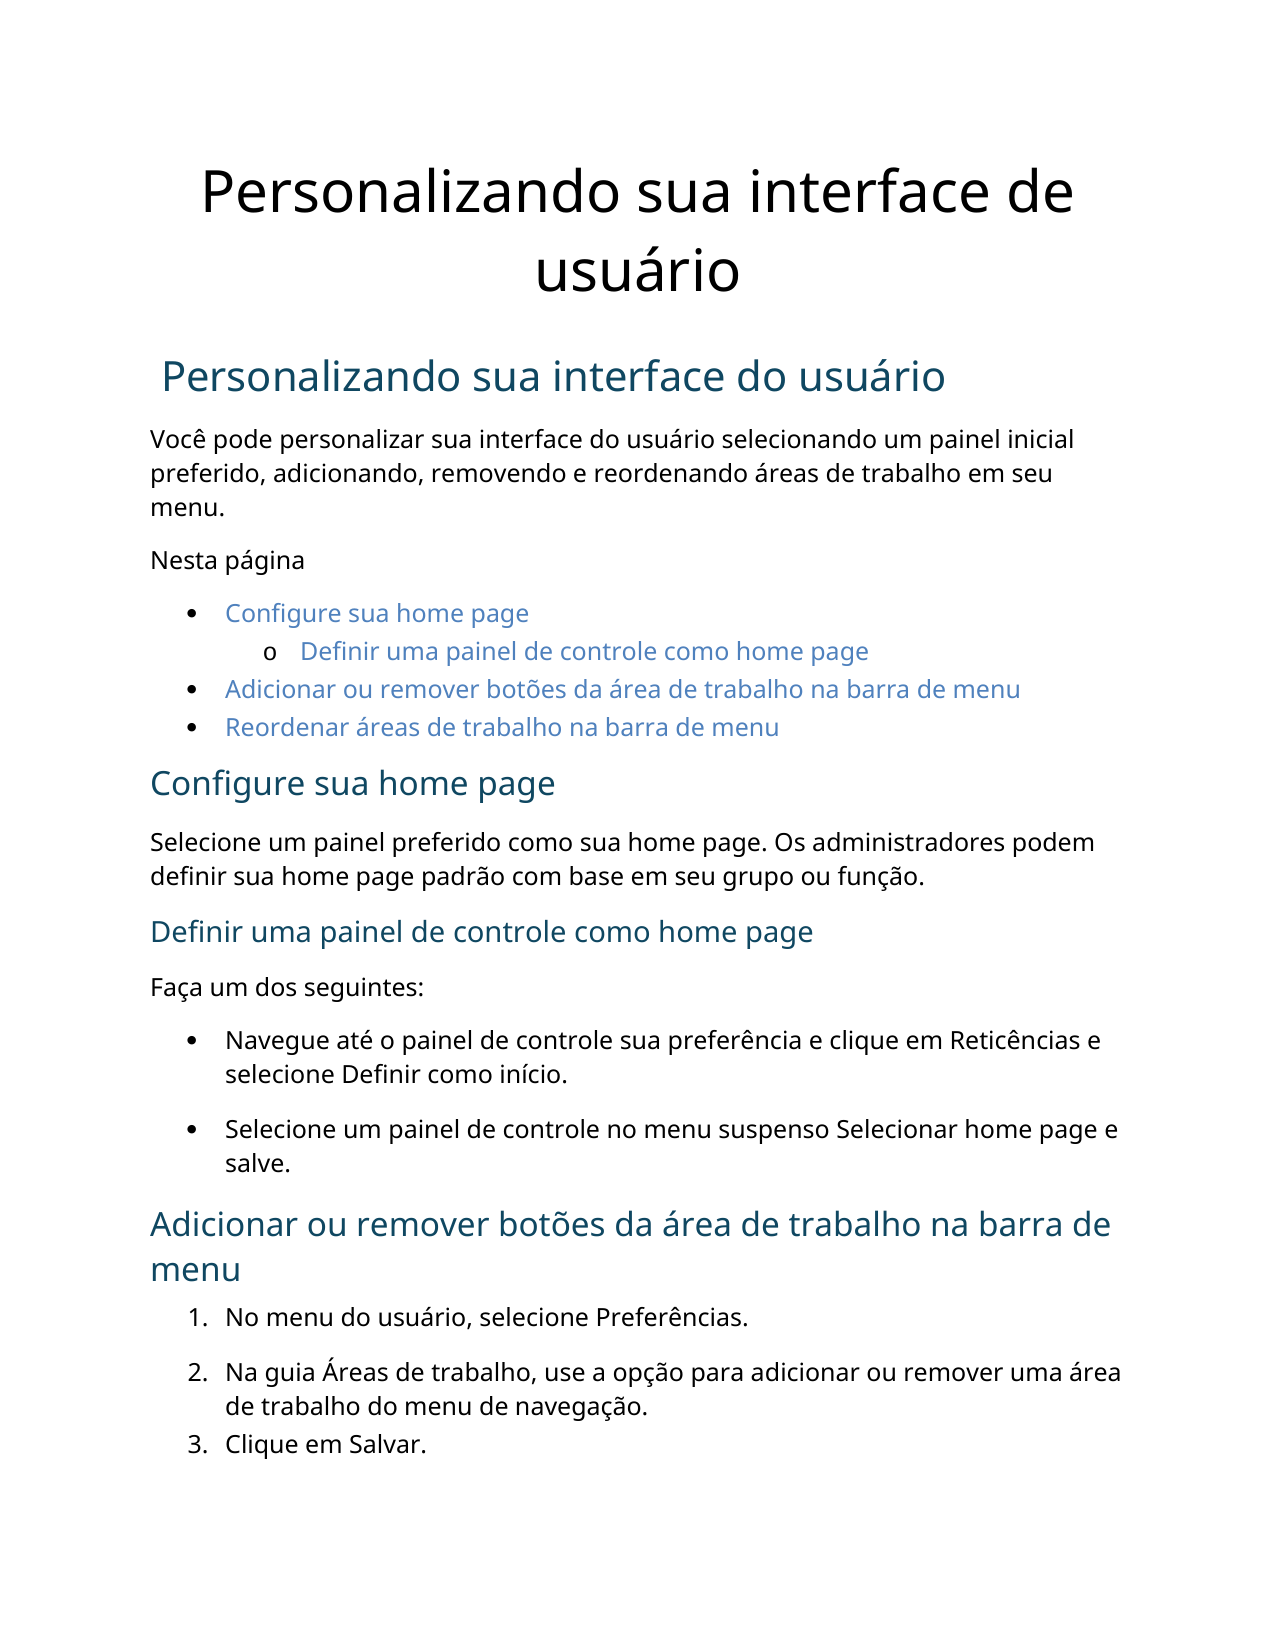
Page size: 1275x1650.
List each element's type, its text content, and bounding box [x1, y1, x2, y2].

subtitle Personalizando sua interface do usuário [150, 346, 1125, 403]
list Reordenar áreas de trabalho na barra de menu [187, 709, 1125, 743]
subtitle Adicionar ou remover botões da área de trabalho na barra de menu [150, 1200, 1125, 1291]
title Personalizando sua interface de usuário [150, 150, 1125, 309]
text Nesta página [150, 543, 1125, 577]
list Navegue até o painel de controle sua preferência e clique em Reticências e selecione Definir como início. [187, 1022, 1125, 1091]
list No menu do usuário, selecione Preferências. [187, 1299, 1125, 1333]
list Definir uma painel de controle como home page [262, 633, 1125, 668]
list Configure sua home page [187, 596, 1125, 630]
list Adicionar ou remover botões da área de trabalho na barra de menu [187, 672, 1125, 706]
text Você pode personalizar sua interface do usuário selecionando um painel inicial preferido, adicionando, removendo e reordenando áreas de trabalho em seu menu. [150, 422, 1125, 524]
list Na guia Áreas de trabalho, use a opção para adicionar ou remover uma área de trabalho do menu de navegação. [187, 1354, 1125, 1422]
subtitle Definir uma painel de controle como home page [150, 911, 1125, 951]
text Faça um dos seguintes: [150, 969, 1125, 1004]
text Selecione um painel preferido como sua home page. Os administradores podem definir sua home page padrão com base em seu grupo ou função. [150, 824, 1125, 892]
list Clique em Salvar. [187, 1426, 1125, 1460]
list Selecione um painel de controle no menu suspenso Selecionar home page e salve. [187, 1111, 1125, 1179]
subtitle Configure sua home page [150, 760, 1125, 806]
